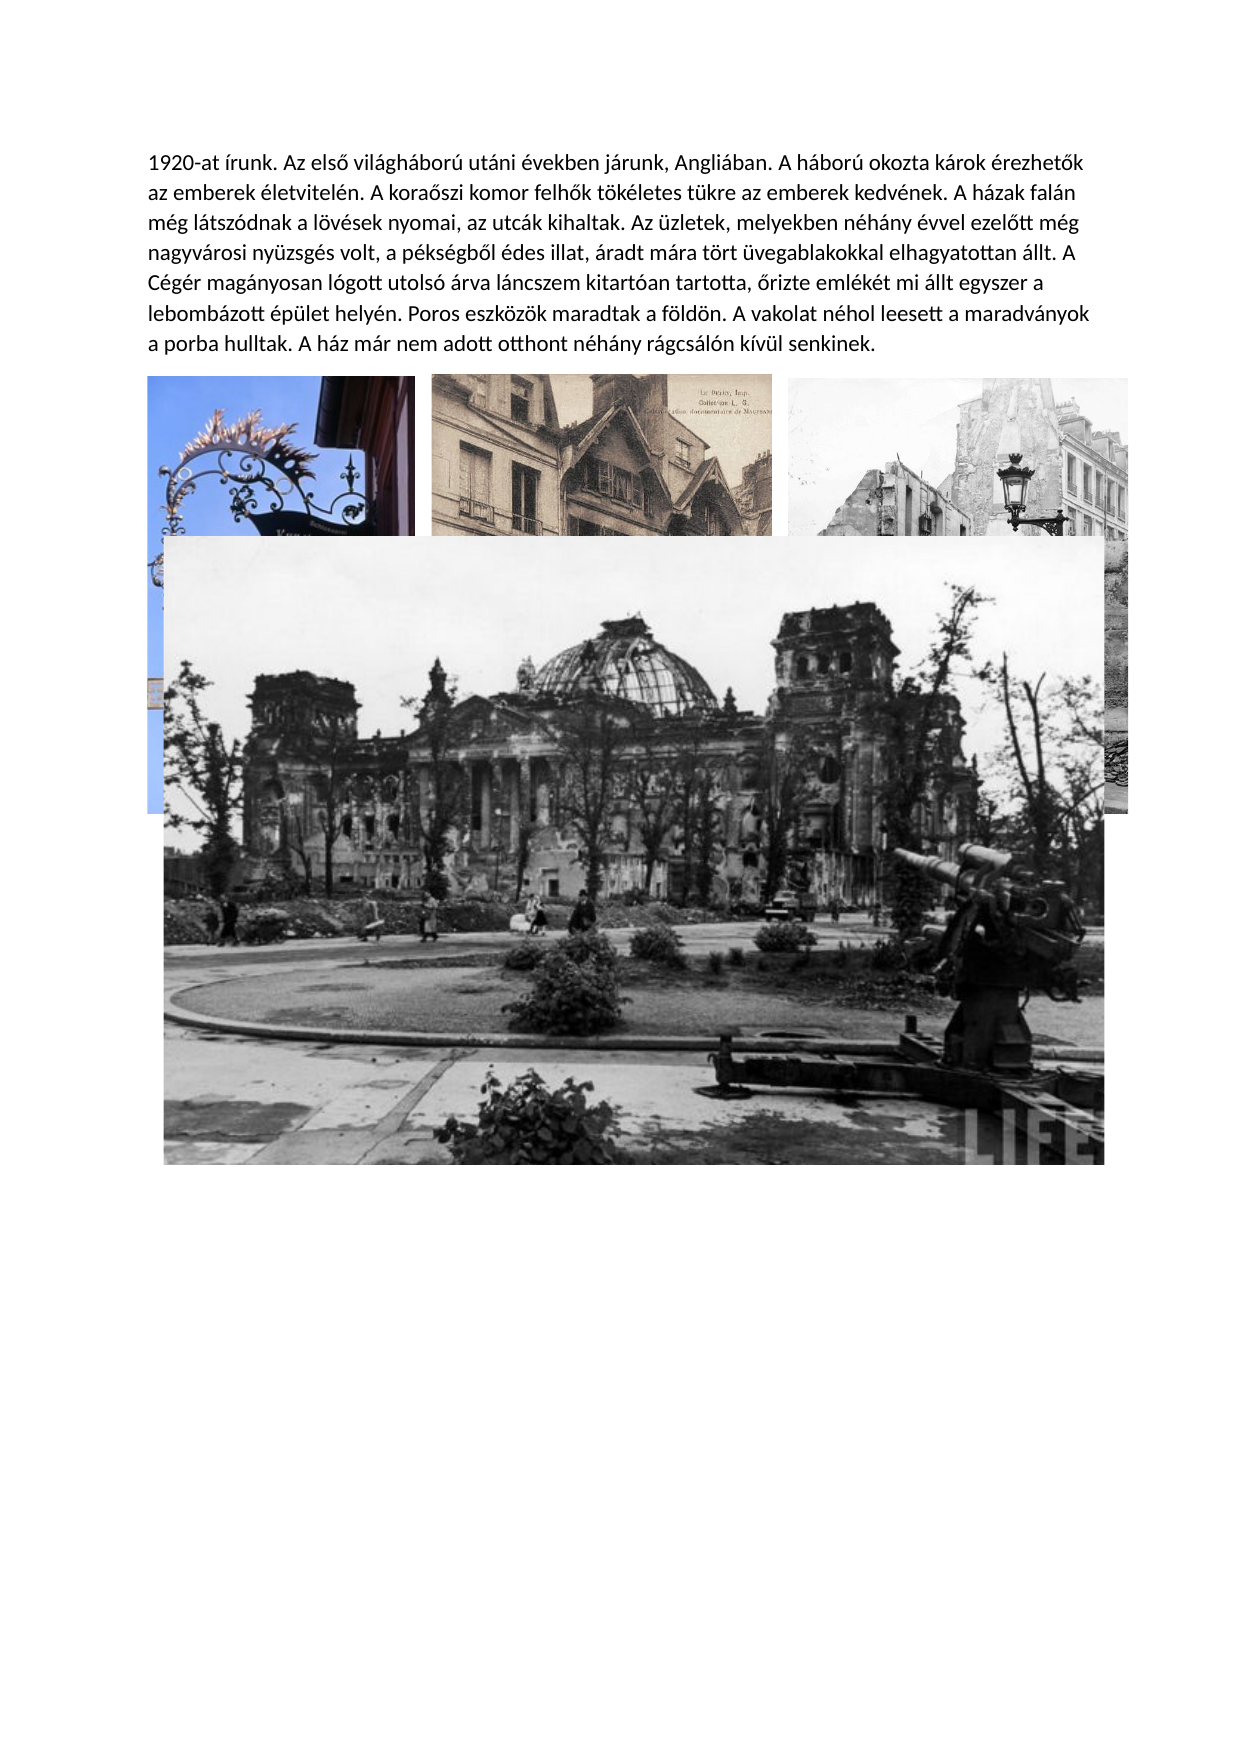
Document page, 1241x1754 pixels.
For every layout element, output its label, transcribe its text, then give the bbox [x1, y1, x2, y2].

text 1920-at írunk. Az első világháború utáni években járunk, Angliában. A háború okozta károk érezhetők az emberek életvitelén. A koraőszi komor felhők tökéletes tükre az emberek kedvének. A házak falán még látszódnak a lövések nyomai, az utcák kihaltak. Az üzletek, melyekben néhány évvel ezelőtt még nagyvárosi nyüzsgés volt, a pékségből édes illat, áradt mára tört üvegablakokkal elhagyatottan állt. A Cégér magányosan lógott utolsó árva láncszem kitartóan tartotta, őrizte emlékét mi állt egyszer a lebombázott épület helyén. Poros eszközök maradtak a földön. A vakolat néhol leesett a maradványok a porba hulltak. A ház már nem adott otthont néhány rágcsálón kívül senkinek. [148, 148, 1093, 357]
picture [147, 374, 1129, 1165]
